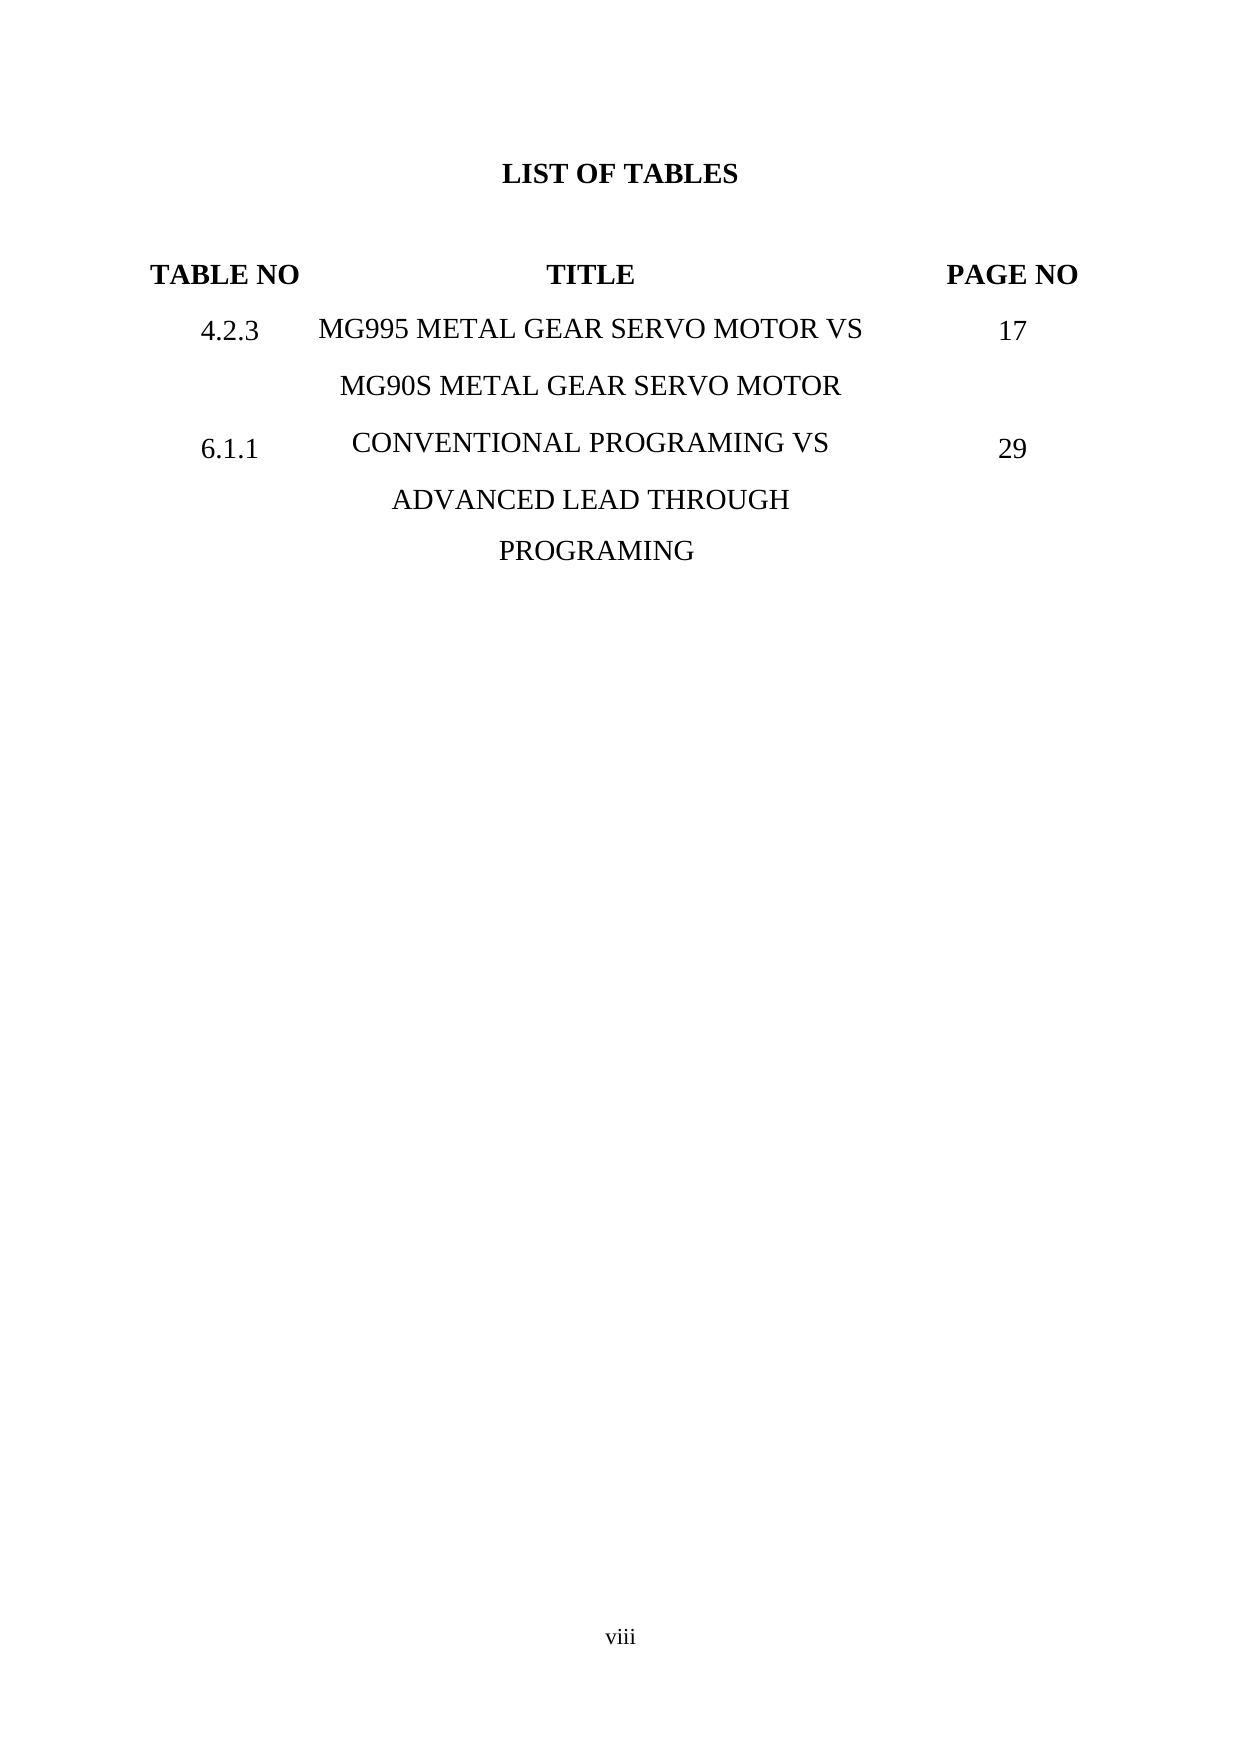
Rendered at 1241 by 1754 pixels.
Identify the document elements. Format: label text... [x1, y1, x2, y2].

table_header TABLE NO [150, 258, 309, 304]
subtitle LIST OF TABLES [150, 156, 1090, 190]
table_cell MG995 METAL GEAR SERVO MOTOR VS MG90S METAL GEAR SERVO MOTOR CONVENTIONAL PROGRAMING VS ADVANCED LEAD THROUGH PROGRAMING [309, 304, 872, 579]
table_header TITLE [309, 258, 872, 304]
table_cell 17 29 [872, 304, 1153, 579]
table_cell 4.2.3 6.1.1 [150, 304, 309, 579]
table_header PAGE NO [872, 258, 1153, 304]
